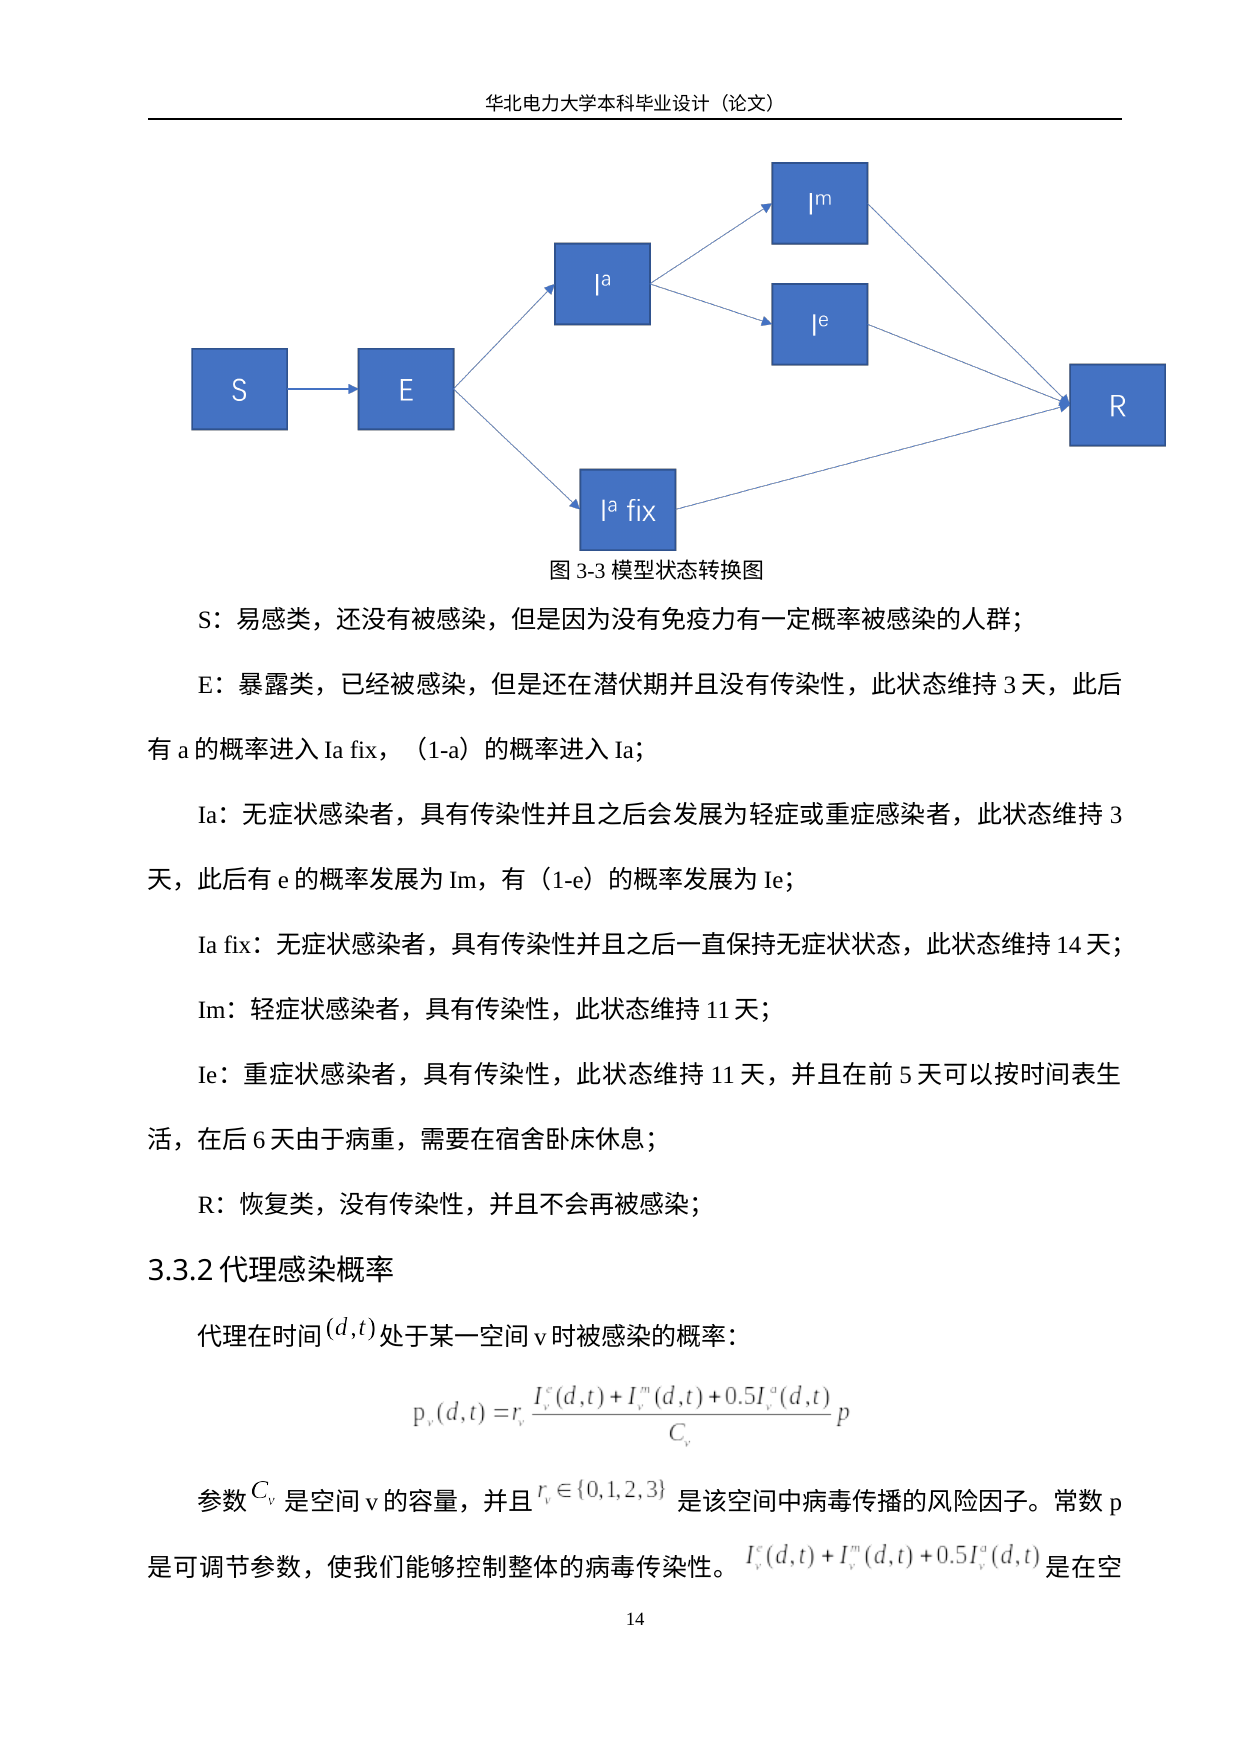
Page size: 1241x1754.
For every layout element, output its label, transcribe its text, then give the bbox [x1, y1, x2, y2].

text 图 3-3 模型状态转换图 [148, 553, 1122, 585]
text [148, 1463, 1122, 1593]
text S：易感类，还没有被感染，但是因为没有免疫力有一定概率被感染的人群； [148, 585, 1122, 650]
text E：暴露类，已经被感染，但是还在潜伏期并且没有传染性，此状态维持3天，此后有a的概率进入Ia fix，（1-a）的概率进入Ia； [148, 650, 1122, 780]
text R：恢复类，没有传染性，并且不会再被感染； [148, 1170, 1122, 1235]
subtitle 3.3.2代理感染概率 [148, 1235, 1122, 1300]
text Im：轻症状感染者，具有传染性，此状态维持11天； [148, 975, 1122, 1040]
picture [191, 162, 1166, 551]
text Ie：重症状感染者，具有传染性，此状态维持11天，并且在前5天可以按时间表生活，在后6天由于病重，需要在宿舍卧床休息； [148, 1040, 1122, 1170]
text Ia fix：无症状感染者，具有传染性并且之后一直保持无症状状态，此状态维持14天； [148, 910, 1122, 975]
text 代理在时间处于某一空间v时被感染的概率： [148, 1300, 1122, 1365]
text Ia：无症状感染者，具有传染性并且之后会发展为轻症或重症感染者，此状态维持3天，此后有e的概率发展为Im，有（1-e）的概率发展为Ie； [148, 780, 1122, 910]
